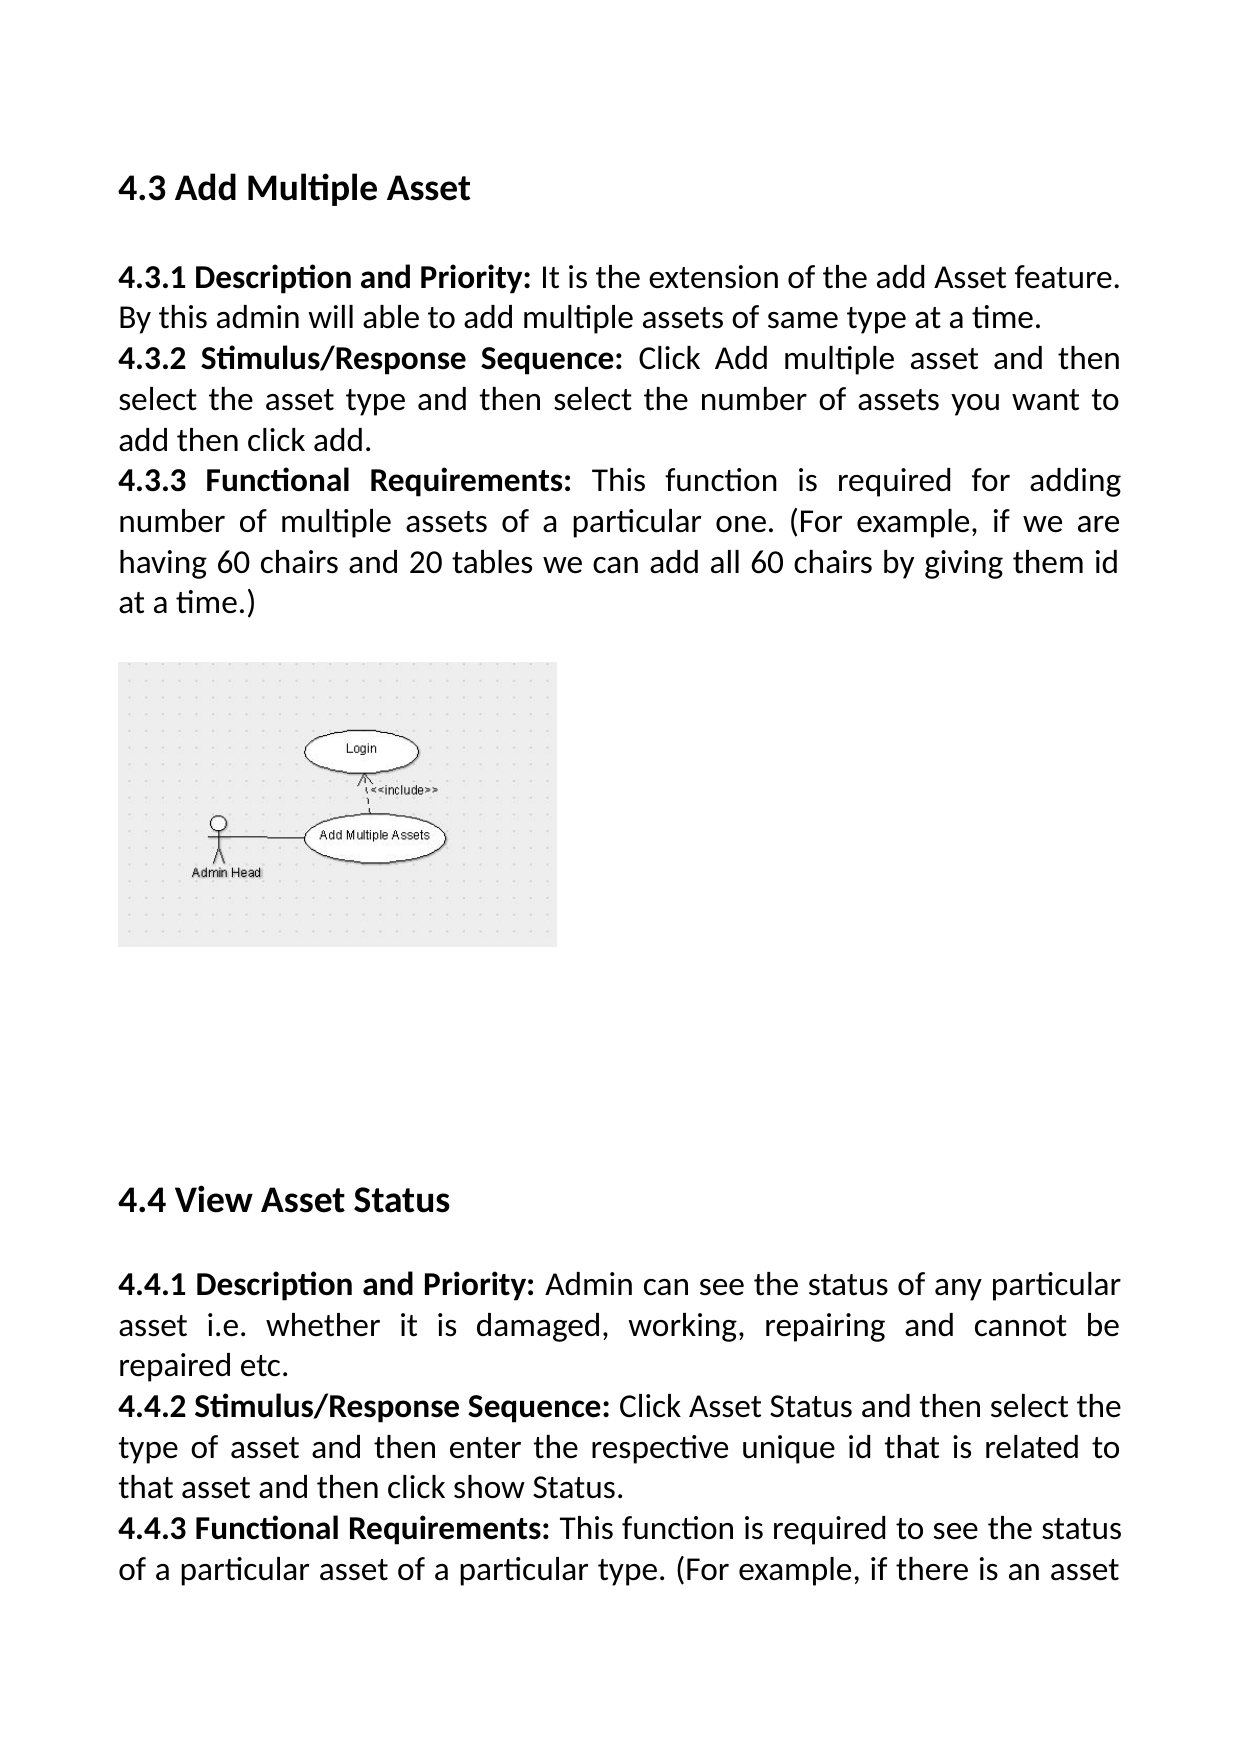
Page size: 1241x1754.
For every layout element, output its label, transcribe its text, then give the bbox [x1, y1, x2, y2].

picture [118, 662, 558, 947]
text 4.3.1 Description and Priority: It is the extension of the add Asset feature. By this admin will able to add multiple assets of same type at a time. [118, 256, 1122, 337]
text 4.3 Add Multiple Asset [118, 164, 1122, 210]
text 4.4.2 Stimulus/Response Sequence: Click Asset Status and then select the type of asset and then enter the respective unique id that is related to that asset and then click show Status. [118, 1385, 1122, 1507]
text 4.4.1 Description and Priority: Admin can see the status of any particular asset i.e. whether it is damaged, working, repairing and cannot be repaired etc. [118, 1263, 1122, 1385]
text 4.3.2 Stimulus/Response Sequence: Click Add multiple asset and then select the asset type and then select the number of assets you want to add then click add. [118, 337, 1122, 459]
text 4.4 View Asset Status [118, 1176, 1122, 1222]
text 4.3.3 Functional Requirements: This function is required for adding number of multiple assets of a particular one. (For example, if we are having 60 chairs and 20 tables we can add all 60 chairs by giving them id at a time.) [118, 459, 1122, 622]
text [118, 1507, 1122, 1589]
